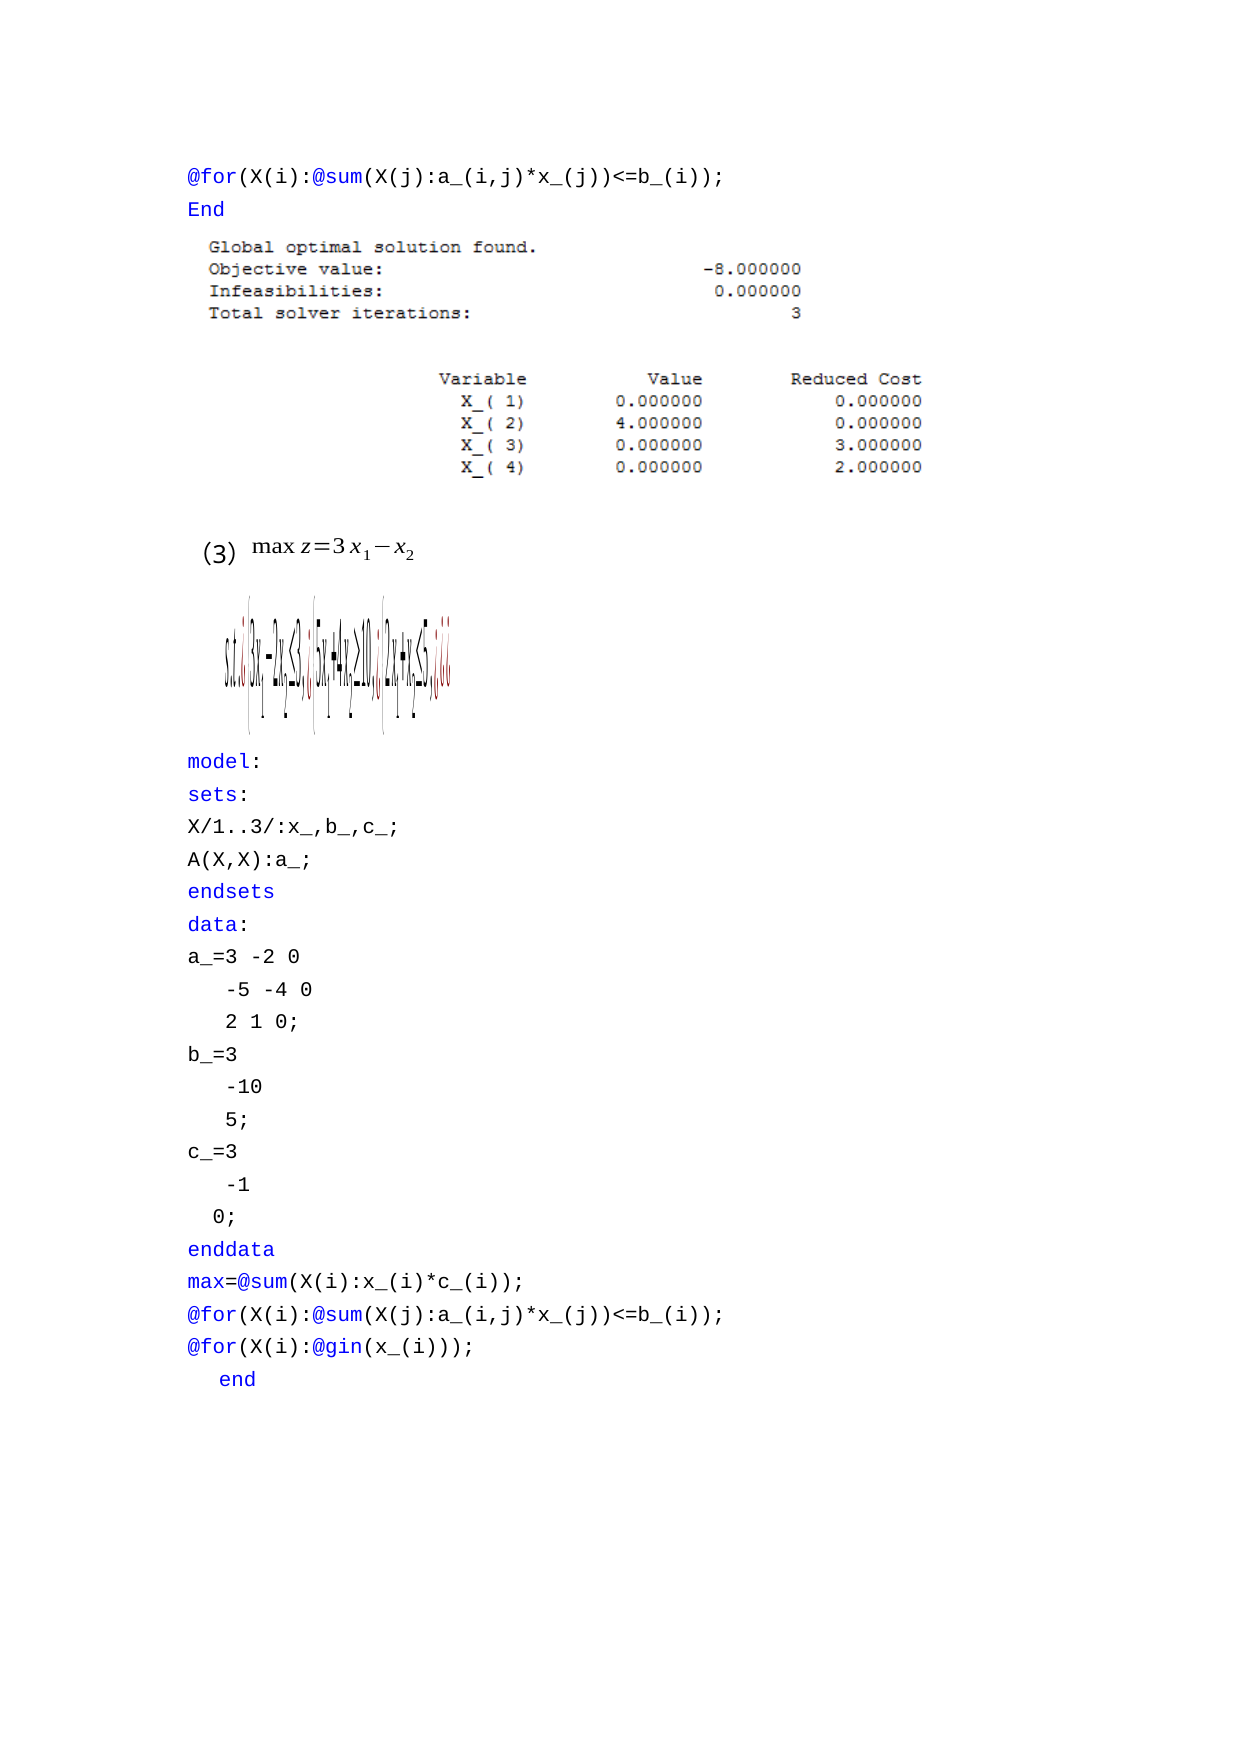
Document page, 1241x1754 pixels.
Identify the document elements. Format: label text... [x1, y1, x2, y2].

text 2 1 0; [187, 1007, 1053, 1039]
text endsets [187, 877, 1053, 909]
text （3） [187, 519, 1053, 584]
text End [187, 194, 1053, 227]
text a_=3 -2 0 [187, 942, 1053, 974]
text model: [187, 747, 1053, 779]
text sets: [187, 779, 1053, 812]
text 0; [187, 1202, 1053, 1234]
text X/1..3/:x_,b_,c_; [187, 812, 1053, 844]
text 5; [187, 1104, 1053, 1137]
text -1 [187, 1169, 1053, 1202]
text @for(X(i):@sum(X(j):a_(i,j)*x_(j))<=b_(i)); [187, 162, 1053, 194]
text A(X,X):a_; [187, 844, 1053, 877]
text max=@sum(X(i):x_(i)*c_(i)); [187, 1267, 1053, 1299]
text -5 -4 0 [187, 974, 1053, 1007]
text enddata [187, 1234, 1053, 1267]
text c_=3 [187, 1137, 1053, 1169]
text data: [187, 909, 1053, 942]
picture [187, 236, 1053, 478]
text @for(X(i):@gin(x_(i))); [187, 1332, 1053, 1364]
text -10 [187, 1072, 1053, 1104]
text @for(X(i):@sum(X(j):a_(i,j)*x_(j))<=b_(i)); [187, 1299, 1053, 1332]
text b_=3 [187, 1039, 1053, 1072]
text end [187, 1364, 1053, 1397]
